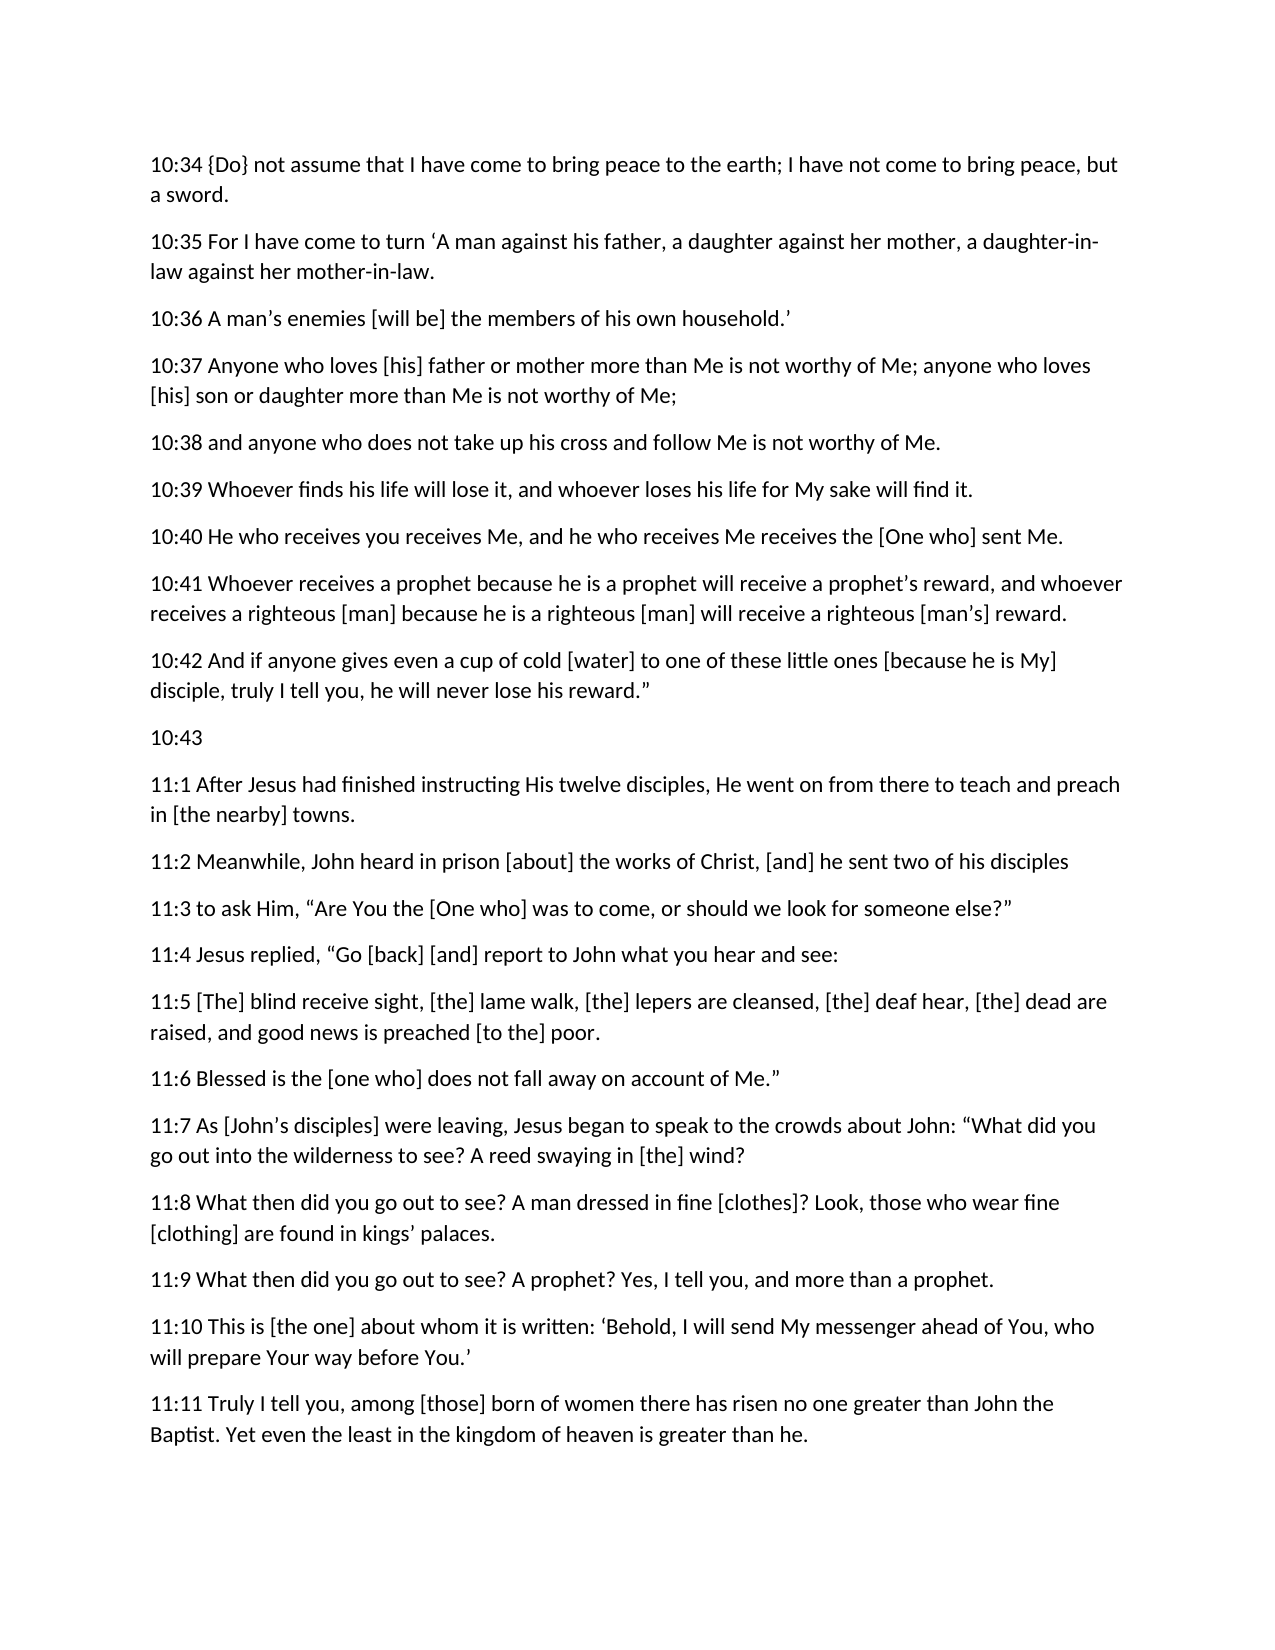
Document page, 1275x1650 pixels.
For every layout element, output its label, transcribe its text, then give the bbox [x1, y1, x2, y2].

text 11:6 Blessed is the [one who] does not fall away on account of Me.” [150, 1064, 1125, 1093]
text 11:7 As [John’s disciples] were leaving, Jesus began to speak to the crowds about John: “What did you go out into the wilderness to see? A reed swaying in [the] wind? [150, 1111, 1125, 1170]
text 11:4 Jesus replied, “Go [back] [and] report to John what you hear and see: [150, 941, 1125, 969]
text 11:10 This is [the one] about whom it is written: ‘Behold, I will send My messenger ahead of You, who will prepare Your way before You.’ [150, 1312, 1125, 1371]
text 11:11 Truly I tell you, among [those] born of women there has risen no one greater than John the Baptist. Yet even the least in the kingdom of heaven is greater than he. [150, 1389, 1125, 1448]
text 10:36 A man’s enemies [will be] the members of his own household.’ [150, 304, 1125, 332]
text 10:39 Whoever finds his life will lose it, and whoever loses his life for My sake will find it. [150, 475, 1125, 503]
text 11:3 to ask Him, “Are You the [One who] was to come, or should we look for someone else?” [150, 894, 1125, 922]
text 10:34 {Do} not assume that I have come to bring peace to the earth; I have not come to bring peace, but a sword. [150, 150, 1125, 208]
text 10:43 [150, 723, 1125, 751]
text 11:9 What then did you go out to see? A prophet? Yes, I tell you, and more than a prophet. [150, 1266, 1125, 1294]
text 10:38 and anyone who does not take up his cross and follow Me is not worthy of Me. [150, 428, 1125, 456]
text 10:37 Anyone who loves [his] father or mother more than Me is not worthy of Me; anyone who loves [his] son or daughter more than Me is not worthy of Me; [150, 351, 1125, 409]
text 10:41 Whoever receives a prophet because he is a prophet will receive a prophet’s reward, and whoever receives a righteous [man] because he is a righteous [man] will receive a righteous [man’s] reward. [150, 569, 1125, 627]
text 11:5 [The] blind receive sight, [the] lame walk, [the] lepers are cleansed, [the] deaf hear, [the] dead are raised, and good news is preached [to the] poor. [150, 987, 1125, 1046]
text 10:35 For I have come to turn ‘A man against his father, a daughter against her mother, a daughter-in-law against her mother-in-law. [150, 227, 1125, 285]
text 11:8 What then did you go out to see? A man dressed in fine [clothes]? Look, those who wear fine [clothing] are found in kings’ palaces. [150, 1188, 1125, 1247]
text 10:42 And if anyone gives even a cup of cold [water] to one of these little ones [because he is My] disciple, truly I tell you, he will never lose his reward.” [150, 646, 1125, 704]
text 11:2 Meanwhile, John heard in prison [about] the works of Christ, [and] he sent two of his disciples [150, 847, 1125, 875]
text 11:1 After Jesus had finished instructing His twelve disciples, He went on from there to teach and preach in [the nearby] towns. [150, 770, 1125, 828]
text 10:40 He who receives you receives Me, and he who receives Me receives the [One who] sent Me. [150, 522, 1125, 550]
